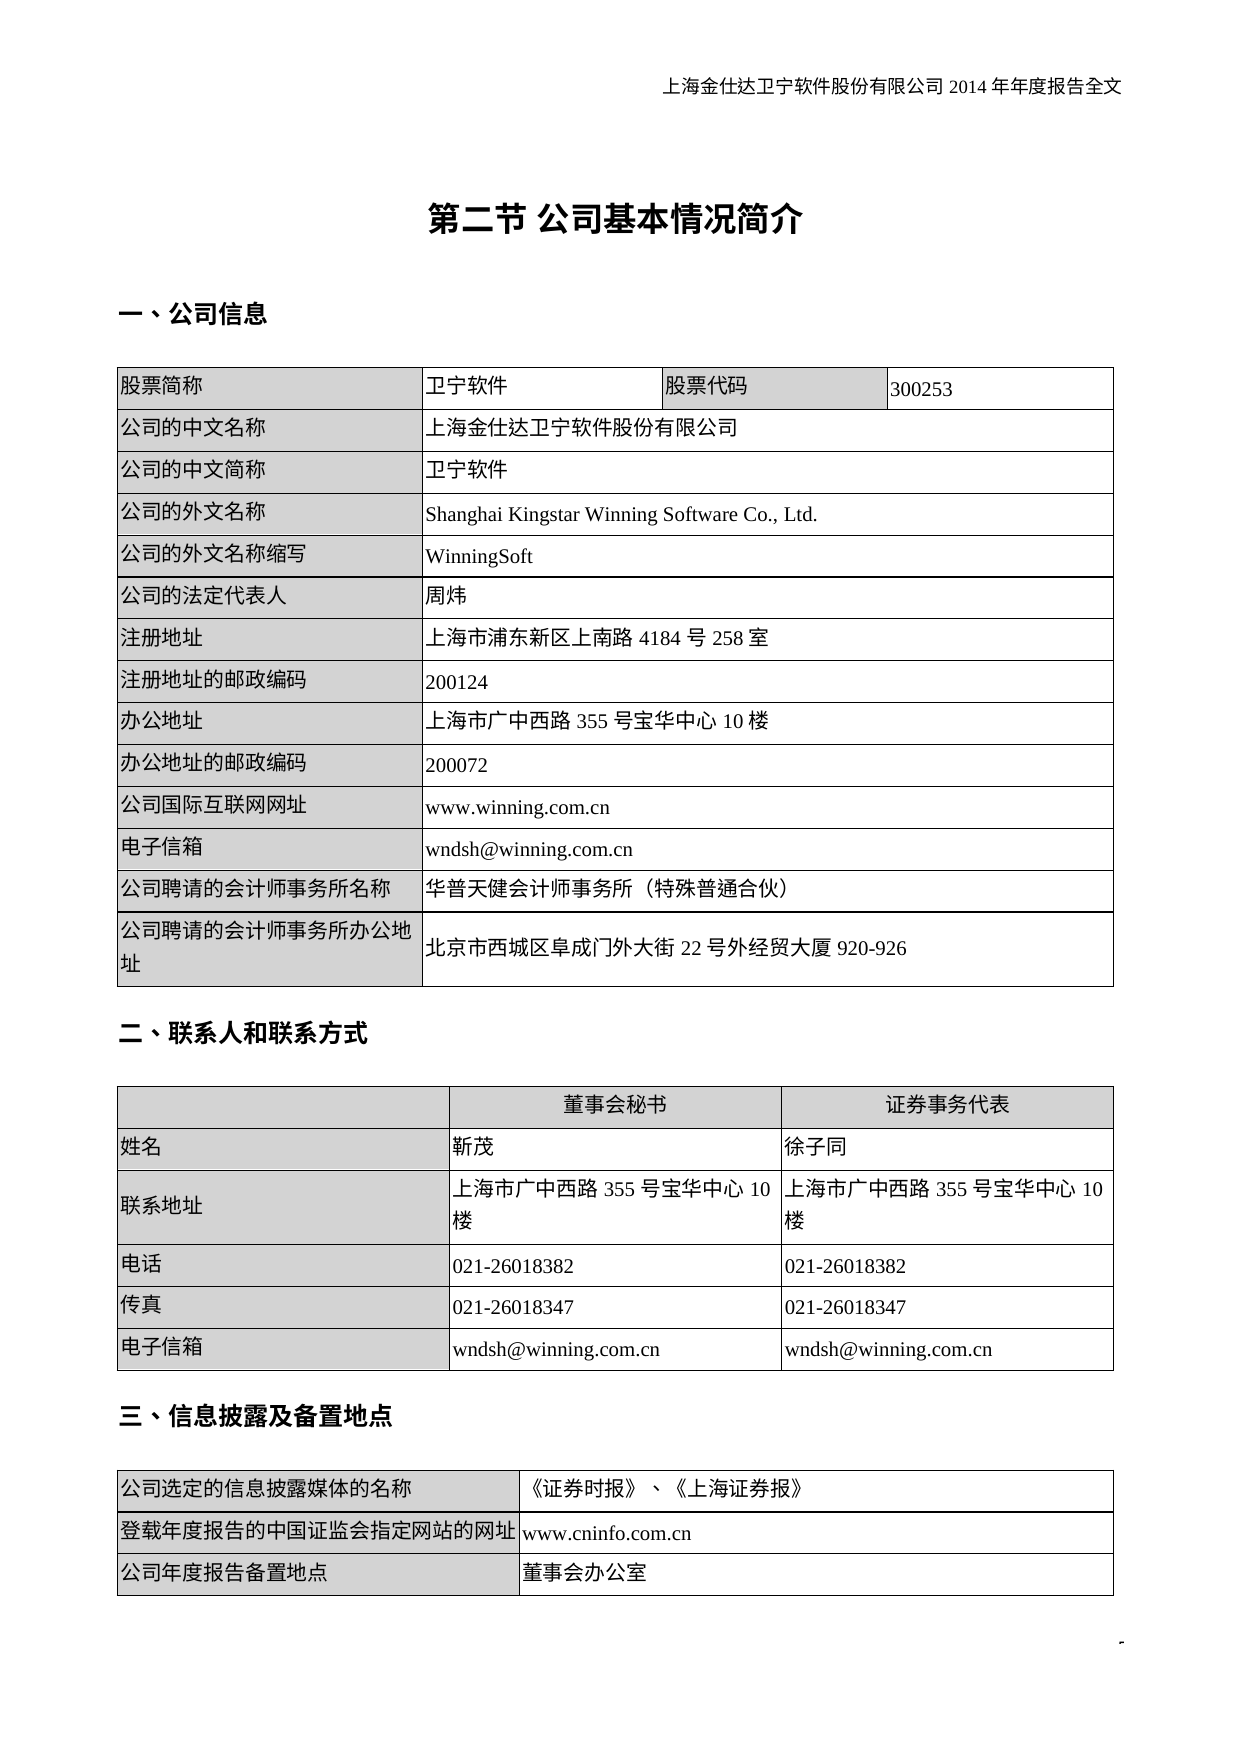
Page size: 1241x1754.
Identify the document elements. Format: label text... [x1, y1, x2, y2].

table_cell Shanghai Kingstar Winning Software Co., Ltd. [423, 494, 1113, 534]
table_header 股票简称 [118, 368, 422, 409]
table_cell 公司聘请的会计师事务所名称 [118, 871, 422, 911]
table_cell 靳茂 [450, 1129, 781, 1169]
table_cell 200124 [423, 661, 1113, 702]
table_cell 办公地址的邮政编码 [118, 745, 422, 786]
table_cell 200072 [423, 745, 1113, 786]
table_cell 021-26018347 [782, 1287, 1113, 1328]
subtitle 三、信息披露及备置地点 [118, 1399, 1134, 1433]
table_header 股票代码 [663, 368, 887, 409]
table_cell 徐子同 [782, 1129, 1113, 1169]
table_cell 电子信箱 [118, 1329, 449, 1369]
table_cell 021-26018382 [782, 1245, 1113, 1286]
table_cell 华普天健会计师事务所（特殊普通合伙） [423, 871, 1113, 911]
table_cell 021-26018382 [450, 1245, 781, 1286]
table_cell 公司聘请的会计师事务所办公地 址 [118, 913, 422, 986]
table_cell 办公地址 [118, 703, 422, 744]
table_header [118, 1087, 449, 1128]
table_cell 公司的外文名称 [118, 494, 422, 534]
table_cell 公司的外文名称缩写 [118, 536, 422, 576]
table_cell 周炜 [423, 578, 1113, 618]
table_header 卫宁软件 [423, 368, 662, 409]
table_cell 姓名 [118, 1129, 449, 1169]
table_cell WinningSoft [423, 536, 1113, 576]
table_header 公司选定的信息披露媒体的名称 [118, 1471, 519, 1511]
table_cell wndsh@winning.com.cn [782, 1329, 1113, 1369]
table_header 董事会秘书 [450, 1087, 781, 1128]
table_cell www.cninfo.com.cn [520, 1513, 1113, 1553]
table_cell 公司的法定代表人 [118, 578, 422, 618]
table_cell wndsh@winning.com.cn [423, 829, 1113, 869]
table_cell 上海金仕达卫宁软件股份有限公司 [423, 410, 1113, 451]
table_header 300253 [888, 368, 1113, 409]
table_header 证券事务代表 [782, 1087, 1113, 1128]
table_cell www.winning.com.cn [423, 787, 1113, 828]
table_cell 上海市广中西路 355 号宝华中心 10 楼 [450, 1171, 781, 1244]
table_cell 公司年度报告备置地点 [118, 1554, 519, 1595]
table_cell 北京市西城区阜成门外大街 22 号外经贸大厦 920-926 [423, 913, 1113, 986]
table_cell 电子信箱 [118, 829, 422, 869]
table_cell 上海市广中西路 355 号宝华中心 10 楼 [782, 1171, 1113, 1244]
subtitle 一、公司信息 [118, 296, 1134, 330]
table_cell 公司国际互联网网址 [118, 787, 422, 828]
table_cell 公司的中文名称 [118, 410, 422, 451]
table_cell wndsh@winning.com.cn [450, 1329, 781, 1369]
table_cell 021-26018347 [450, 1287, 781, 1328]
table_cell 注册地址的邮政编码 [118, 661, 422, 702]
table_cell 上海市浦东新区上南路 4184 号 258 室 [423, 619, 1113, 660]
table_header 《证券时报》、《上海证券报》 [520, 1471, 1113, 1511]
table_cell 卫宁软件 [423, 452, 1113, 493]
table_cell 公司的中文简称 [118, 452, 422, 493]
subtitle 第二节 公司基本情况简介 [428, 196, 1134, 241]
table_cell 联系地址 [118, 1171, 449, 1244]
table_cell 电话 [118, 1245, 449, 1286]
table_cell 注册地址 [118, 619, 422, 660]
table_cell 登载年度报告的中国证监会指定网站的网址 [118, 1513, 519, 1553]
table_cell 董事会办公室 [520, 1554, 1113, 1595]
table_cell 上海市广中西路 355 号宝华中心 10 楼 [423, 703, 1113, 744]
table_cell 传真 [118, 1287, 449, 1328]
subtitle 二、联系人和联系方式 [118, 1015, 1134, 1049]
